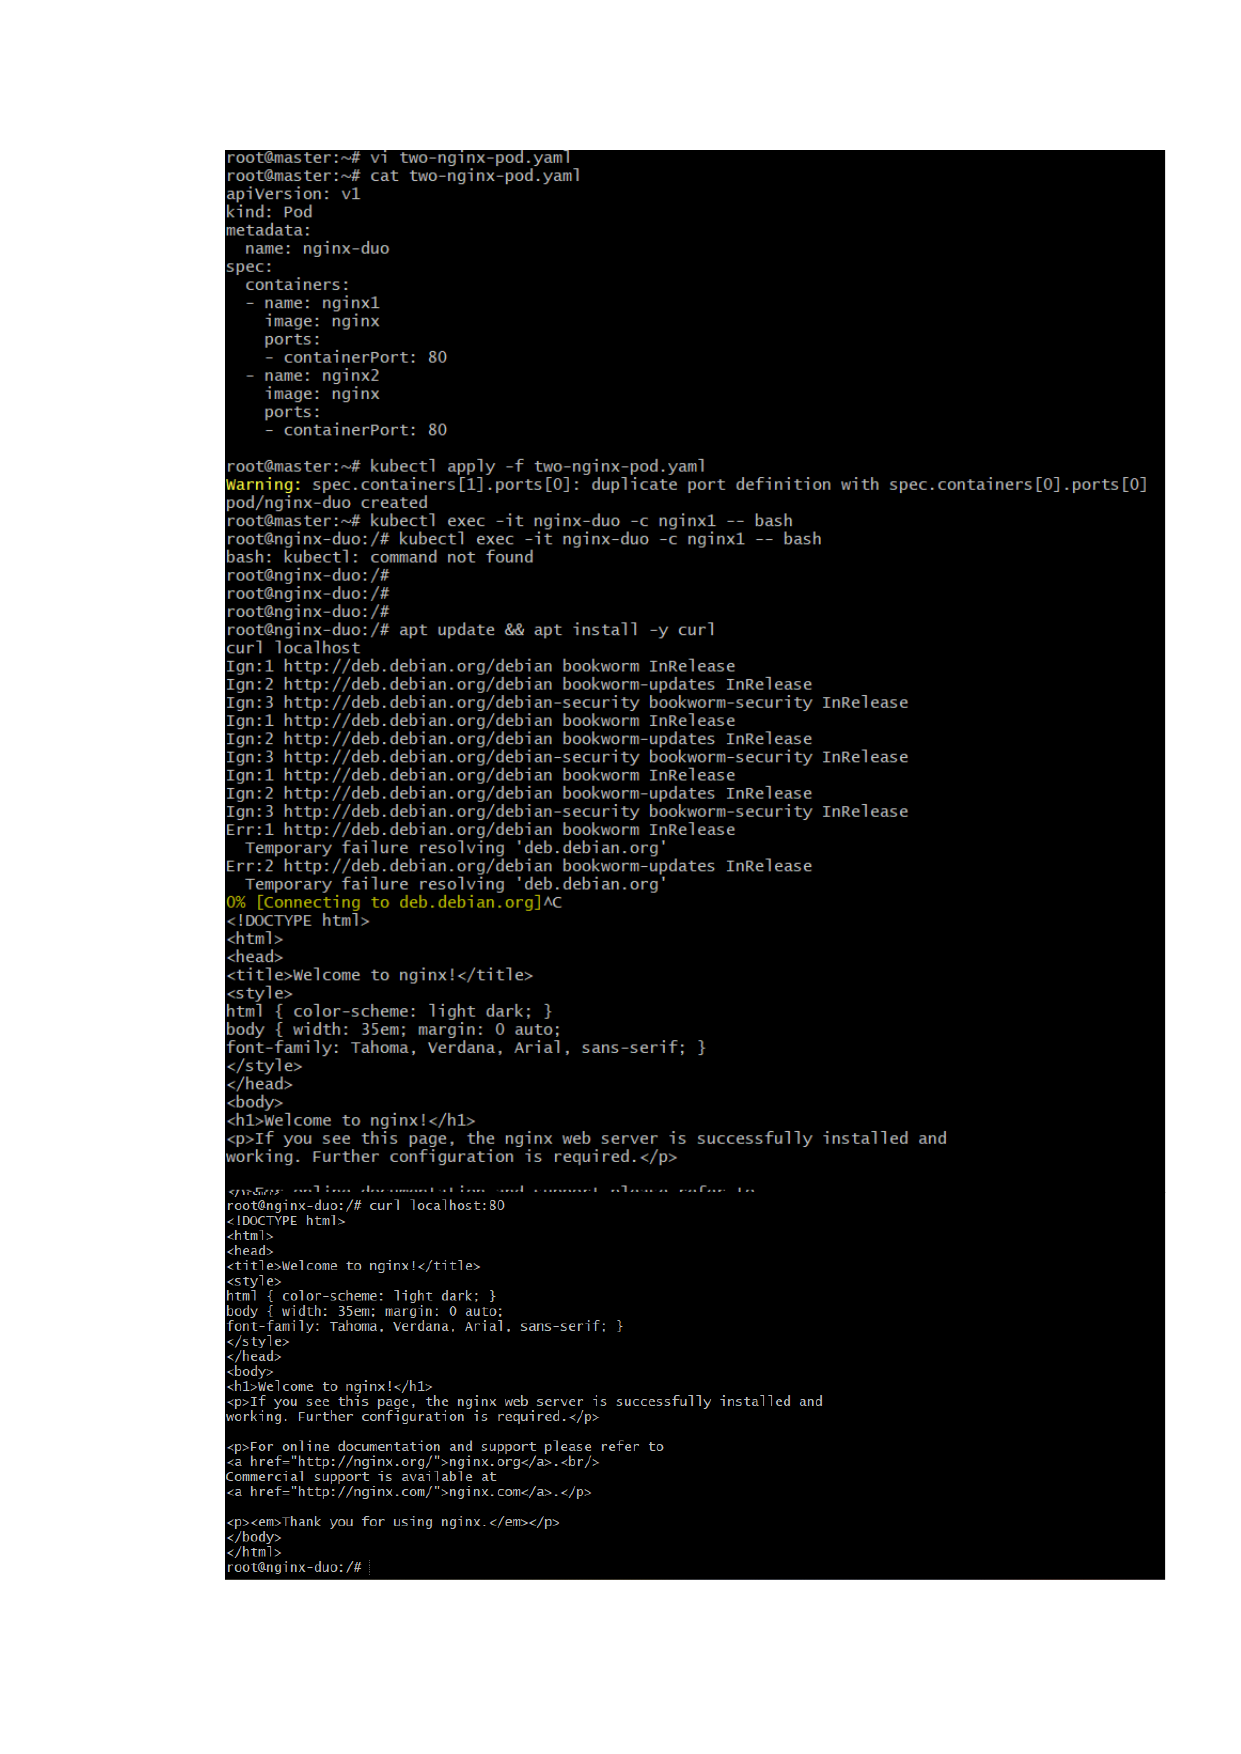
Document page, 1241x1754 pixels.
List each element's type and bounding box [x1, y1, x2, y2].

picture [225, 150, 1166, 1580]
